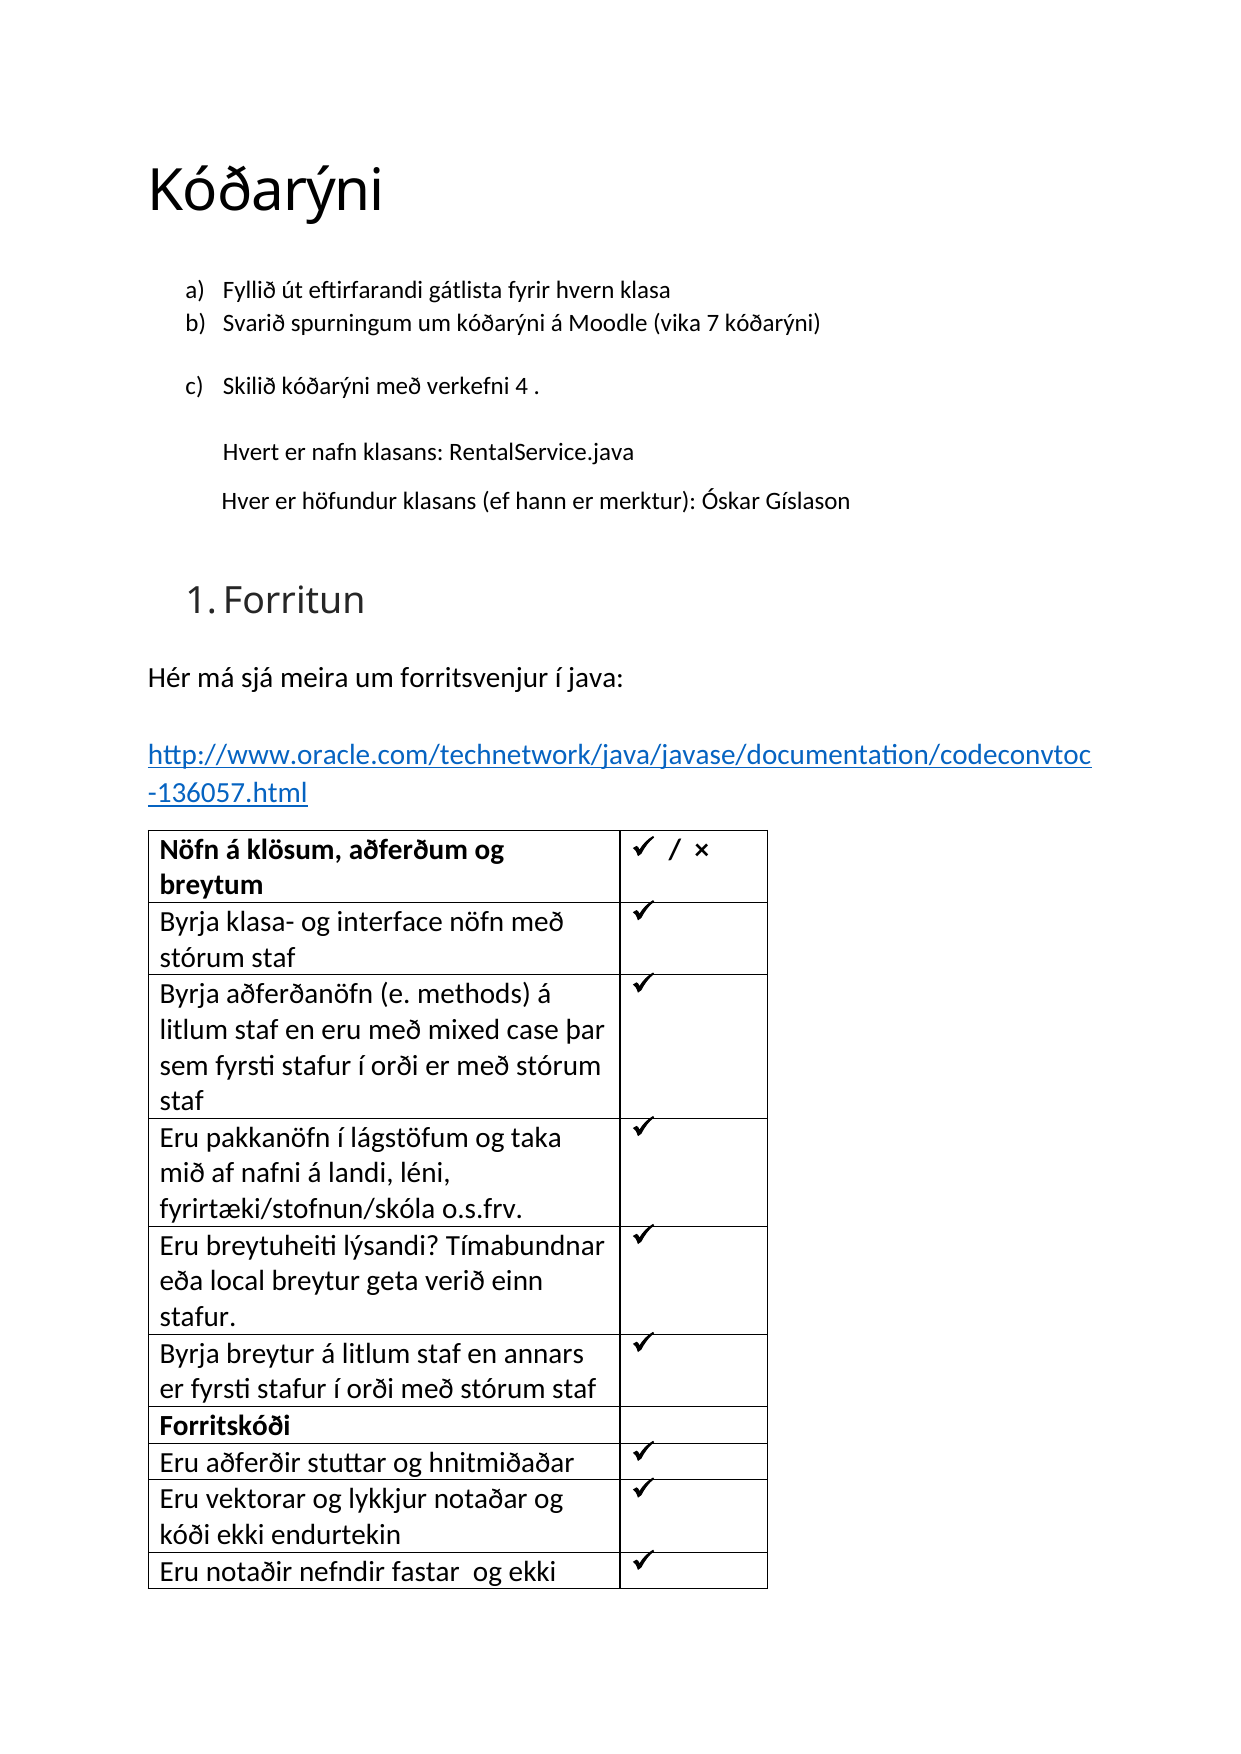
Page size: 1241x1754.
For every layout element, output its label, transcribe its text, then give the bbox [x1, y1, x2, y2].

table_cell Forritskóði [149, 1407, 619, 1443]
table_cell [621, 1335, 767, 1406]
table_cell [621, 1553, 767, 1588]
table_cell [149, 1553, 619, 1588]
table_cell Byrja klasa- og interface nöfn með stórum staf [149, 903, 619, 974]
title Kóðarýni [148, 148, 1093, 227]
list Fyllið út eftirfarandi gátlista fyrir hvern klasa [185, 274, 1093, 304]
table_cell [621, 975, 767, 1118]
table_cell Eru breytuheiti lýsandi? Tímabundnar eða local breytur geta verið einn stafur. [149, 1227, 619, 1334]
table_cell [621, 1444, 767, 1479]
text Hver er höfundur klasans (ef hann er merktur): Óskar Gíslason [221, 485, 1093, 546]
table_header Nöfn á klösum, aðferðum og breytum [149, 831, 619, 902]
table_header / × [621, 831, 767, 902]
table_cell [621, 903, 767, 974]
table_cell Eru vektorar og lykkjur notaðar og kóði ekki endurtekin [149, 1480, 619, 1552]
text Hér má sjá meira um forritsvenjur í java: http://www.oracle.com/technetwork/java/javase/documentation/codeconvtoc-136057.html [148, 628, 1093, 810]
table_cell [621, 1119, 767, 1226]
table_cell [621, 1227, 767, 1334]
table_cell [621, 1407, 767, 1443]
table_cell [621, 1480, 767, 1552]
table_cell Byrja aðferðanöfn (e. methods) á litlum staf en eru með mixed case þar sem fyrsti stafur í orði er með stórum staf [149, 975, 619, 1118]
table_cell Eru aðferðir stuttar og hnitmiðaðar [149, 1444, 619, 1479]
list Svarið spurningum um kóðarýni á Moodle (vika 7 kóðarýni) [185, 307, 1093, 368]
table_cell Byrja breytur á litlum staf en annars er fyrsti stafur í orði með stórum staf [149, 1335, 619, 1406]
subtitle Forritun [185, 573, 1093, 624]
list Skilið kóðarýni með verkefni 4 . Hvert er nafn klasans: RentalService.java [185, 370, 1093, 466]
table_cell Eru pakkanöfn í lágstöfum og taka mið af nafni á landi, léni, fyrirtæki/stofnun/skóla o.s.frv. [149, 1119, 619, 1226]
